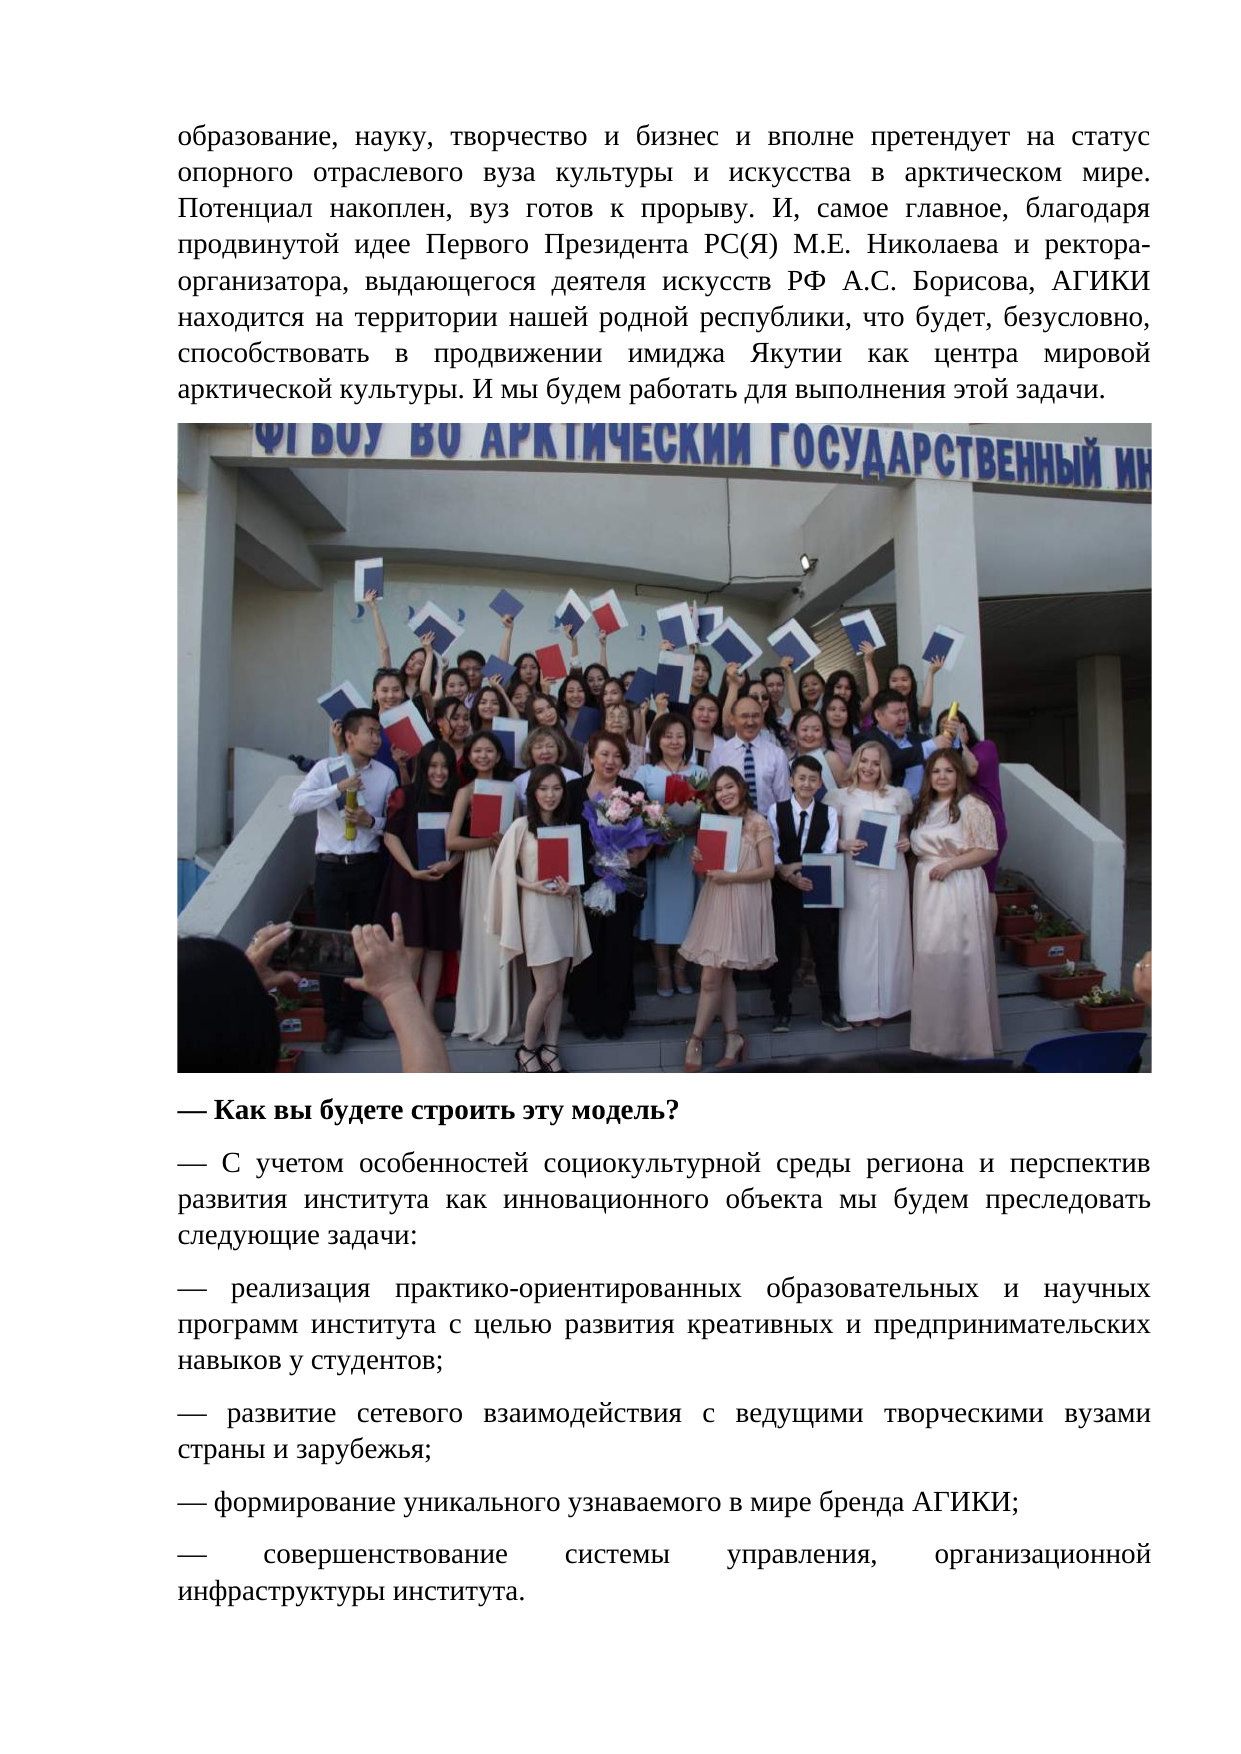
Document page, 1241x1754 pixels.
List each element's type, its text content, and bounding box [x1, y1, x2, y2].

picture [177, 423, 1152, 1073]
text — Как вы будете строить эту модель? [177, 1092, 1152, 1125]
text — развитие сетевого взаимодействия с ведущими творческими вузами страны и зарубежья; [177, 1395, 1152, 1464]
text — совершенствование системы управления, организационной инфраструктуры института. [177, 1537, 1152, 1606]
text — реализация практико-ориентированных образовательных и научных программ института с целью развития креативных и предпринимательских навыков у студентов; [177, 1270, 1152, 1376]
text — С учетом особенностей социокультурной среды региона и перспектив развития института как инновационного объекта мы будем преследовать следующие задачи: [177, 1145, 1152, 1251]
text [177, 118, 1152, 405]
text — формирование уникального узнаваемого в мире бренда АГИКИ; [177, 1484, 1152, 1517]
